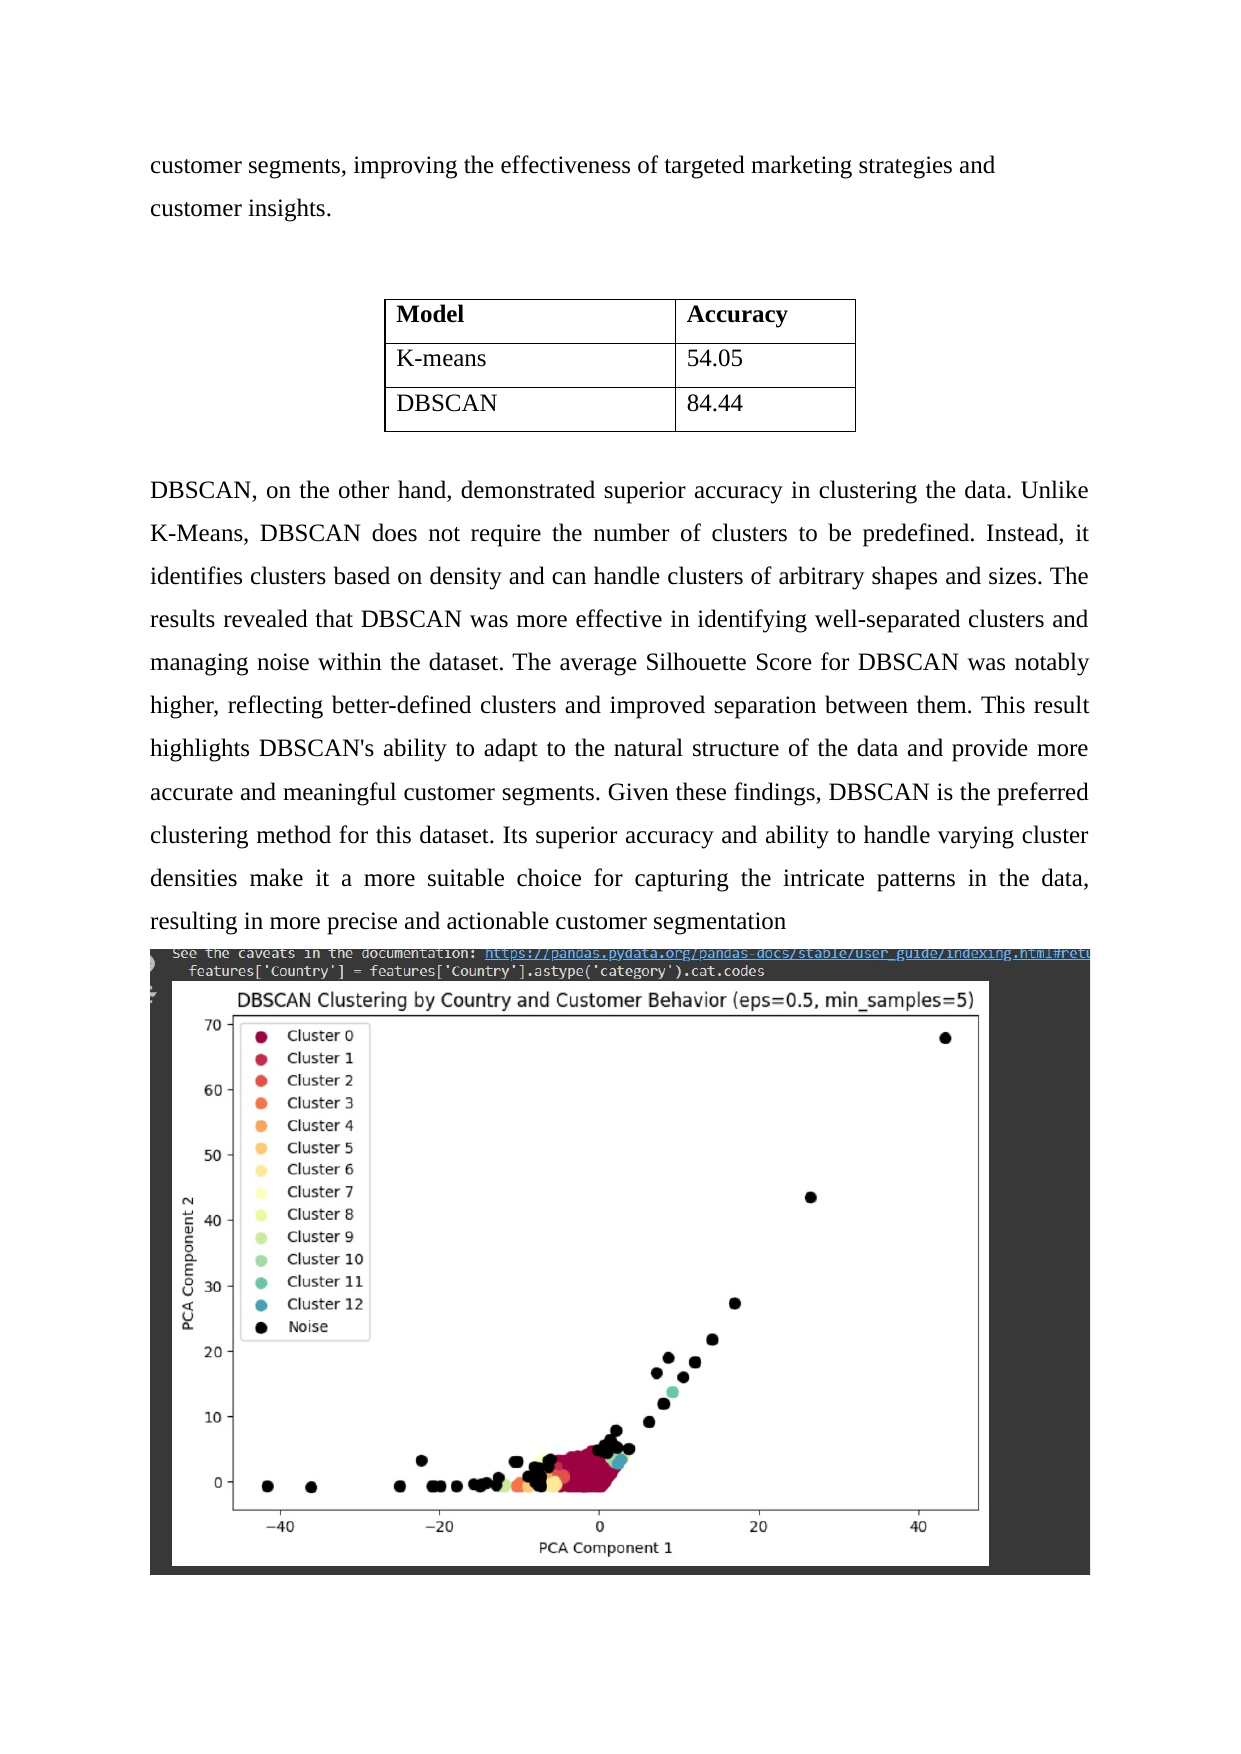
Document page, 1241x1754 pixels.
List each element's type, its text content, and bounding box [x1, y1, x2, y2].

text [150, 150, 1090, 222]
text DBSCAN, on the other hand, demonstrated superior accuracy in clustering the data. Unlike K-Means, DBSCAN does not require the number of clusters to be predefined. Instead, it identifies clusters based on density and can handle clusters of arbitrary shapes and sizes. The results revealed that DBSCAN was more effective in identifying well-separated clusters and managing noise within the dataset. The average Silhouette Score for DBSCAN was notably higher, reflecting better-defined clusters and improved separation between them. This result highlights DBSCAN's ability to adapt to the natural structure of the data and provide more accurate and meaningful customer segments. Given these findings, DBSCAN is the preferred clustering method for this dataset. Its superior accuracy and ability to handle varying cluster densities make it a more suitable choice for capturing the intricate patterns in the data, resulting in more precise and actionable customer segmentation [150, 475, 1090, 935]
table_header Model [386, 300, 675, 342]
table_cell DBSCAN [386, 388, 675, 431]
table_header Accuracy [676, 300, 855, 342]
picture [150, 949, 1091, 1575]
table_cell K-means [386, 344, 675, 387]
table_cell 84.44 [676, 388, 855, 431]
table_cell 54.05 [676, 344, 855, 387]
